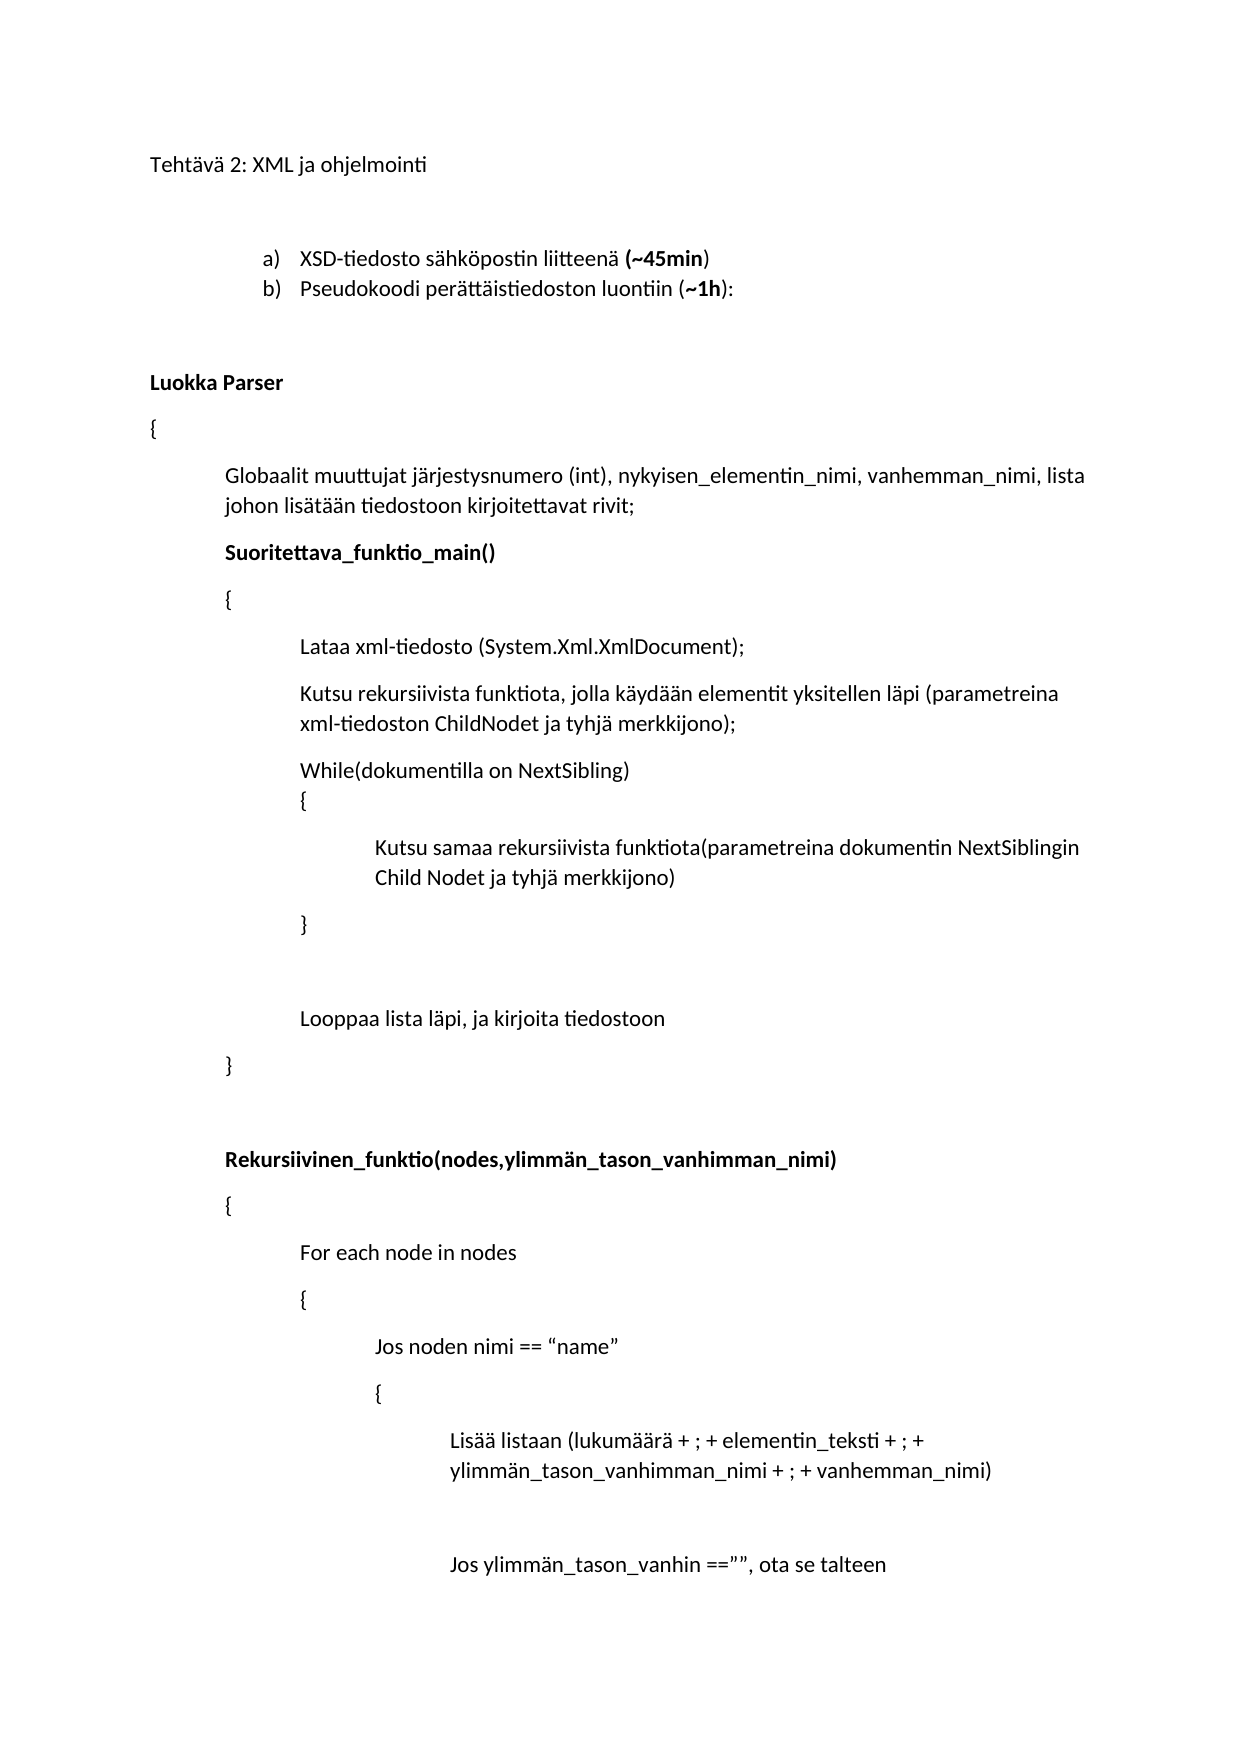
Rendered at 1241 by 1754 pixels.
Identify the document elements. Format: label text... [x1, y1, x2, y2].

text Luokka Parser [150, 368, 1090, 396]
text Jos noden nimi == “name” [150, 1332, 1090, 1360]
text } [150, 1051, 1090, 1079]
text { [150, 1192, 1090, 1220]
text Tehtävä 2: XML ja ohjelmointi [150, 150, 1090, 178]
text While(dokumentilla on NextSibling) { [300, 756, 1090, 814]
text { [150, 414, 1090, 443]
text { [300, 1379, 1090, 1407]
text Lisää listaan (lukumäärä + ; + elementin_teksti + ; + ylimmän_tason_vanhimman_nimi + ; + vanhemman_nimi) [450, 1426, 1090, 1484]
text Suoritettava_funktio_main() [150, 538, 1090, 567]
list XSD-tiedosto sähköpostin liitteenä (~45min) [262, 244, 1090, 272]
text Looppaa lista läpi, ja kirjoita tiedostoon [225, 1004, 1090, 1032]
text Rekursiivinen_funktio(nodes,ylimmän_tason_vanhimman_nimi) [150, 1145, 1090, 1173]
list Pseudokoodi perättäistiedoston luontiin (~1h): [262, 274, 1090, 302]
text Lataa xml-tiedosto (System.Xml.XmlDocument); [150, 632, 1090, 660]
text Jos ylimmän_tason_vanhin ==””, ota se talteen [450, 1550, 1090, 1578]
text Globaalit muuttujat järjestysnumero (int), nykyisen_elementin_nimi, vanhemman_nimi, lista johon lisätään tiedostoon kirjoitettavat rivit; [225, 461, 1090, 520]
text Kutsu rekursiivista funktiota, jolla käydään elementit yksitellen läpi (parametreina xml-tiedoston ChildNodet ja tyhjä merkkijono); [300, 679, 1090, 737]
text } [225, 910, 1090, 938]
text For each node in nodes [150, 1238, 1090, 1267]
text { [225, 1285, 1090, 1313]
text Kutsu samaa rekursiivista funktiota(parametreina dokumentin NextSiblingin Child Nodet ja tyhjä merkkijono) [375, 833, 1090, 892]
text { [150, 585, 1090, 613]
